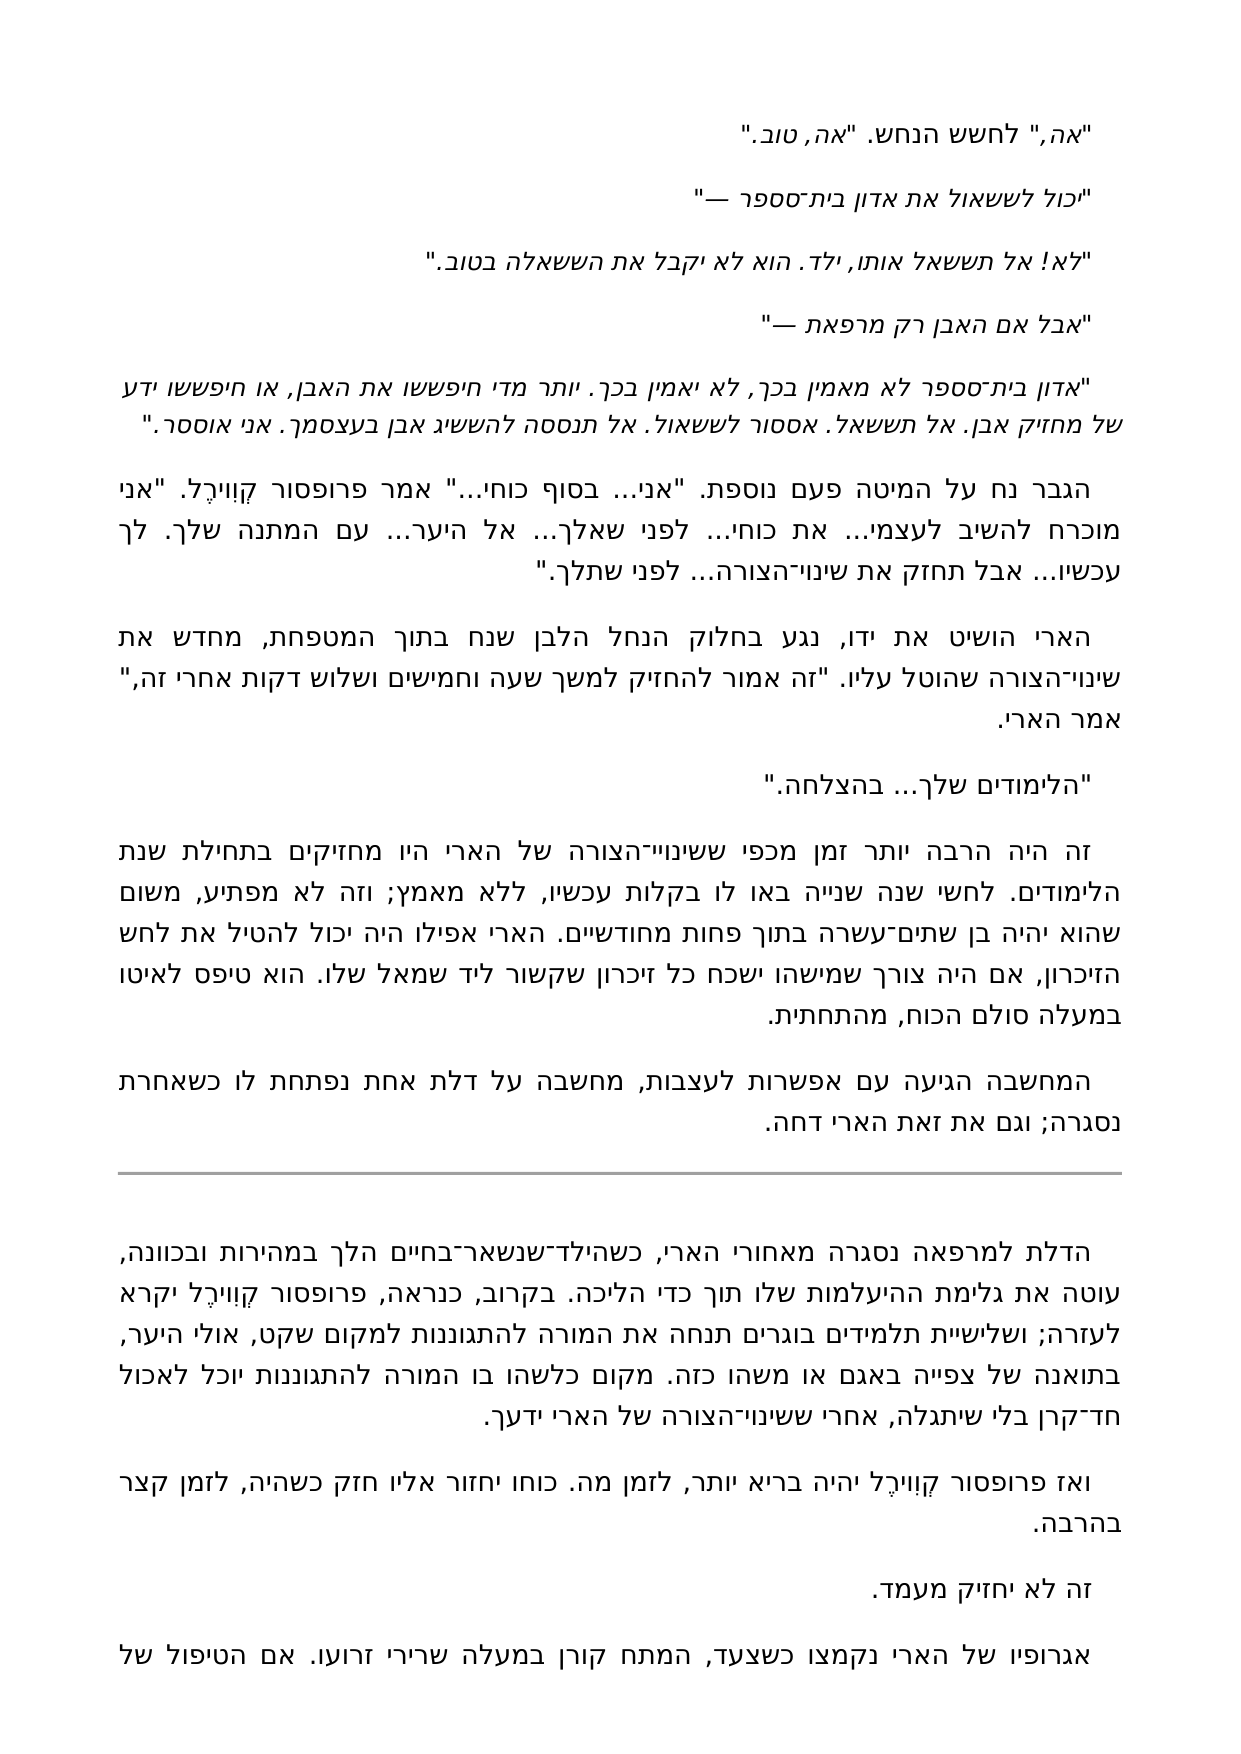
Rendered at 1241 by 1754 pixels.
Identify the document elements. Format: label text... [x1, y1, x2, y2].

text "הלימודים שלך... בהצלחה." [118, 769, 1122, 801]
text המחשבה הגיעה עם אפשרות לעצבות, מחשבה על דלת אחת נפתחת לו כשאחרת נסגרה; וגם את זאת הארי דחה. [118, 1065, 1122, 1137]
text הגבר נח על המיטה פעם נוספת. "אני... בסוף כוחי..." אמר פרופסור קְוִוירֶל. "אני מוכרח להשיב לעצמי... את כוחי... לפני שאלך... אל היער... עם המתנה שלך. לך עכשיו... אבל תחזק את שינוי־הצורה... לפני שתלך." [118, 474, 1122, 587]
text "אבל אם האבן רק מרפאת —" [118, 310, 1122, 339]
text ואז פרופסור קְוִוירֶל יהיה בריא יותר, לזמן מה. כוחו יחזור אליו חזק כשהיה, לזמן קצר בהרבה. [118, 1466, 1122, 1539]
text "אדון בית־סספר לא מאמין בכך, לא יאמין בכך. יותר מדי חיפששו את האבן, או חיפששו ידע של מחזיק אבן. אל תששאל. אססור לששאול. אל תנססה להששיג אבן בעצסמך. אני אוססר." [118, 373, 1122, 440]
text הדלת למרפאה נסגרה מאחורי הארי, כשהילד־שנשאר־בחיים הלך במהירות ובכוונה, עוטה את גלימת ההיעלמות שלו תוך כדי הליכה. בקרוב, כנראה, פרופסור קְוִוירֶל יקרא לעזרה; ושלישיית תלמידים בוגרים תנחה את המורה להתגוננות למקום שקט, אולי היער, בתואנה של צפייה באגם או משהו כזה. מקום כלשהו בו המורה להתגוננות יוכל לאכול חד־קרן בלי שיתגלה, אחרי ששינוי־הצורה של הארי ידעך. [118, 1237, 1122, 1432]
text "אה," לחשש הנחש. "אה, טוב." [118, 118, 1122, 150]
text "לא! אל תששאל אותו, ילד. הוא לא יקבל את הששאלה בטוב." [118, 247, 1122, 276]
text זה לא יחזיק מעמד. [118, 1573, 1122, 1605]
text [118, 1639, 1122, 1671]
text זה היה הרבה יותר זמן מכפי ששינויי־הצורה של הארי היו מחזיקים בתחילת שנת הלימודים. לחשי שנה שנייה באו לו בקלות עכשיו, ללא מאמץ; וזה לא מפתיע, משום שהוא יהיה בן שתים־עשרה בתוך פחות מחודשיים. הארי אפילו היה יכול להטיל את לחש הזיכרון, אם היה צורך שמישהו ישכח כל זיכרון שקשור ליד שמאל שלו. הוא טיפס לאיטו במעלה סולם הכוח, מהתחתית. [118, 835, 1122, 1031]
text הארי הושיט את ידו, נגע בחלוק הנחל הלבן שנח בתוך המטפחת, מחדש את שינוי־הצורה שהוטל עליו. "זה אמור להחזיק למשך שעה וחמישים ושלוש דקות אחרי זה," אמר הארי. [118, 621, 1122, 735]
text "יכול לששאול את אדון בית־סספר —" [118, 184, 1122, 213]
